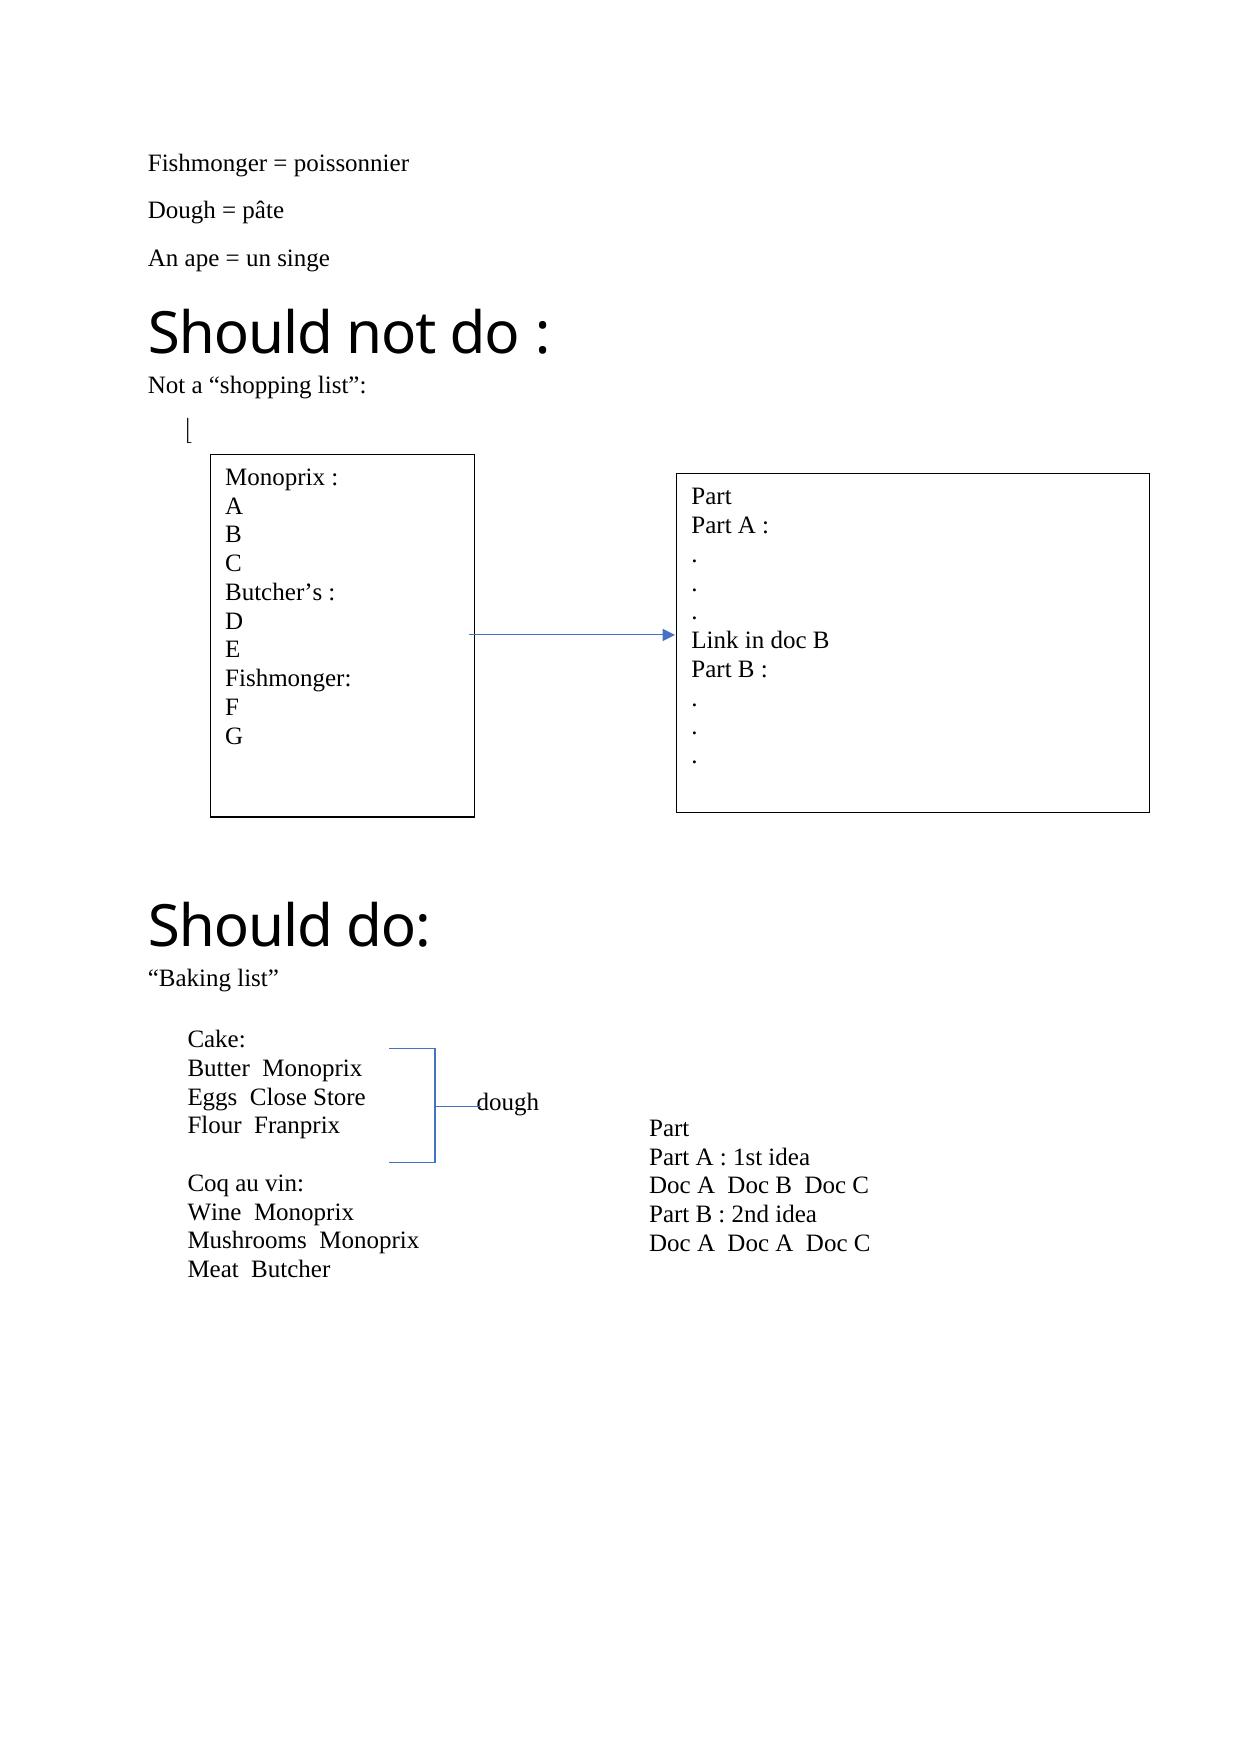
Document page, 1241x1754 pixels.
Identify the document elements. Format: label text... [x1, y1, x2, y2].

text Not a “shopping list”: [148, 370, 1093, 399]
title Should do: [148, 884, 1093, 963]
title Should not do : [148, 291, 1093, 370]
text “Baking list” [148, 963, 1093, 992]
text Fishmonger = poissonnier [148, 148, 1093, 176]
text Dough = pâte [148, 195, 1093, 224]
text An ape = un singe [148, 243, 1093, 272]
